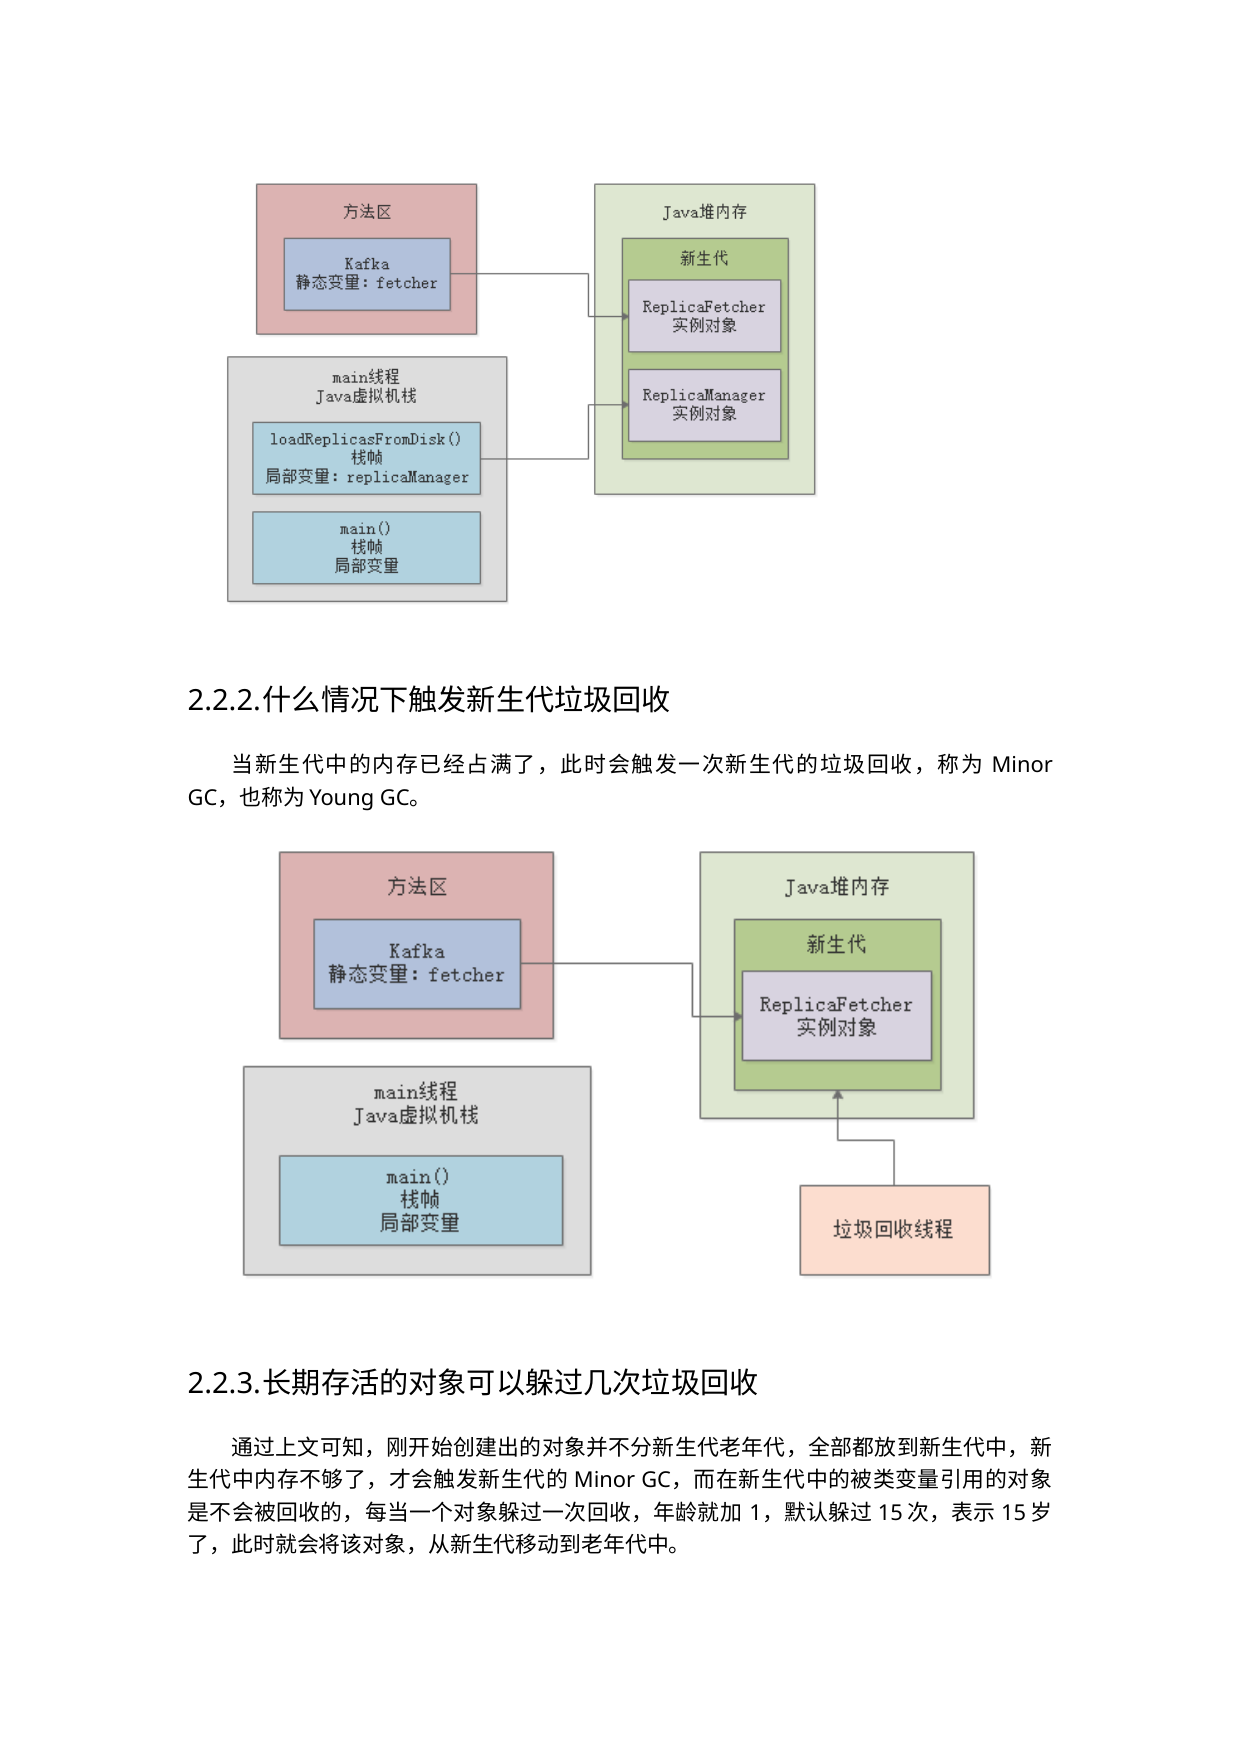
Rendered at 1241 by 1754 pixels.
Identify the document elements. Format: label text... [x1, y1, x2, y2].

subtitle 什么情况下触发新生代垃圾回收 [187, 666, 1053, 731]
picture [187, 162, 1053, 645]
text 当新生代中的内存已经占满了，此时会触发一次新生代的垃圾回收，称为Minor GC，也称为Young GC。 [187, 747, 1053, 812]
picture [187, 812, 1053, 1312]
subtitle 长期存活的对象可以躲过几次垃圾回收 [187, 1348, 1053, 1413]
text 通过上文可知，刚开始创建出的对象并不分新生代老年代，全部都放到新生代中，新生代中内存不够了，才会触发新生代的Minor GC，而在新生代中的被类变量引用的对象是不会被回收的，每当一个对象躲过一次回收，年龄就加1，默认躲过15次，表示15岁了，此时就会将该对象，从新生代移动到老年代中。 [187, 1429, 1053, 1559]
